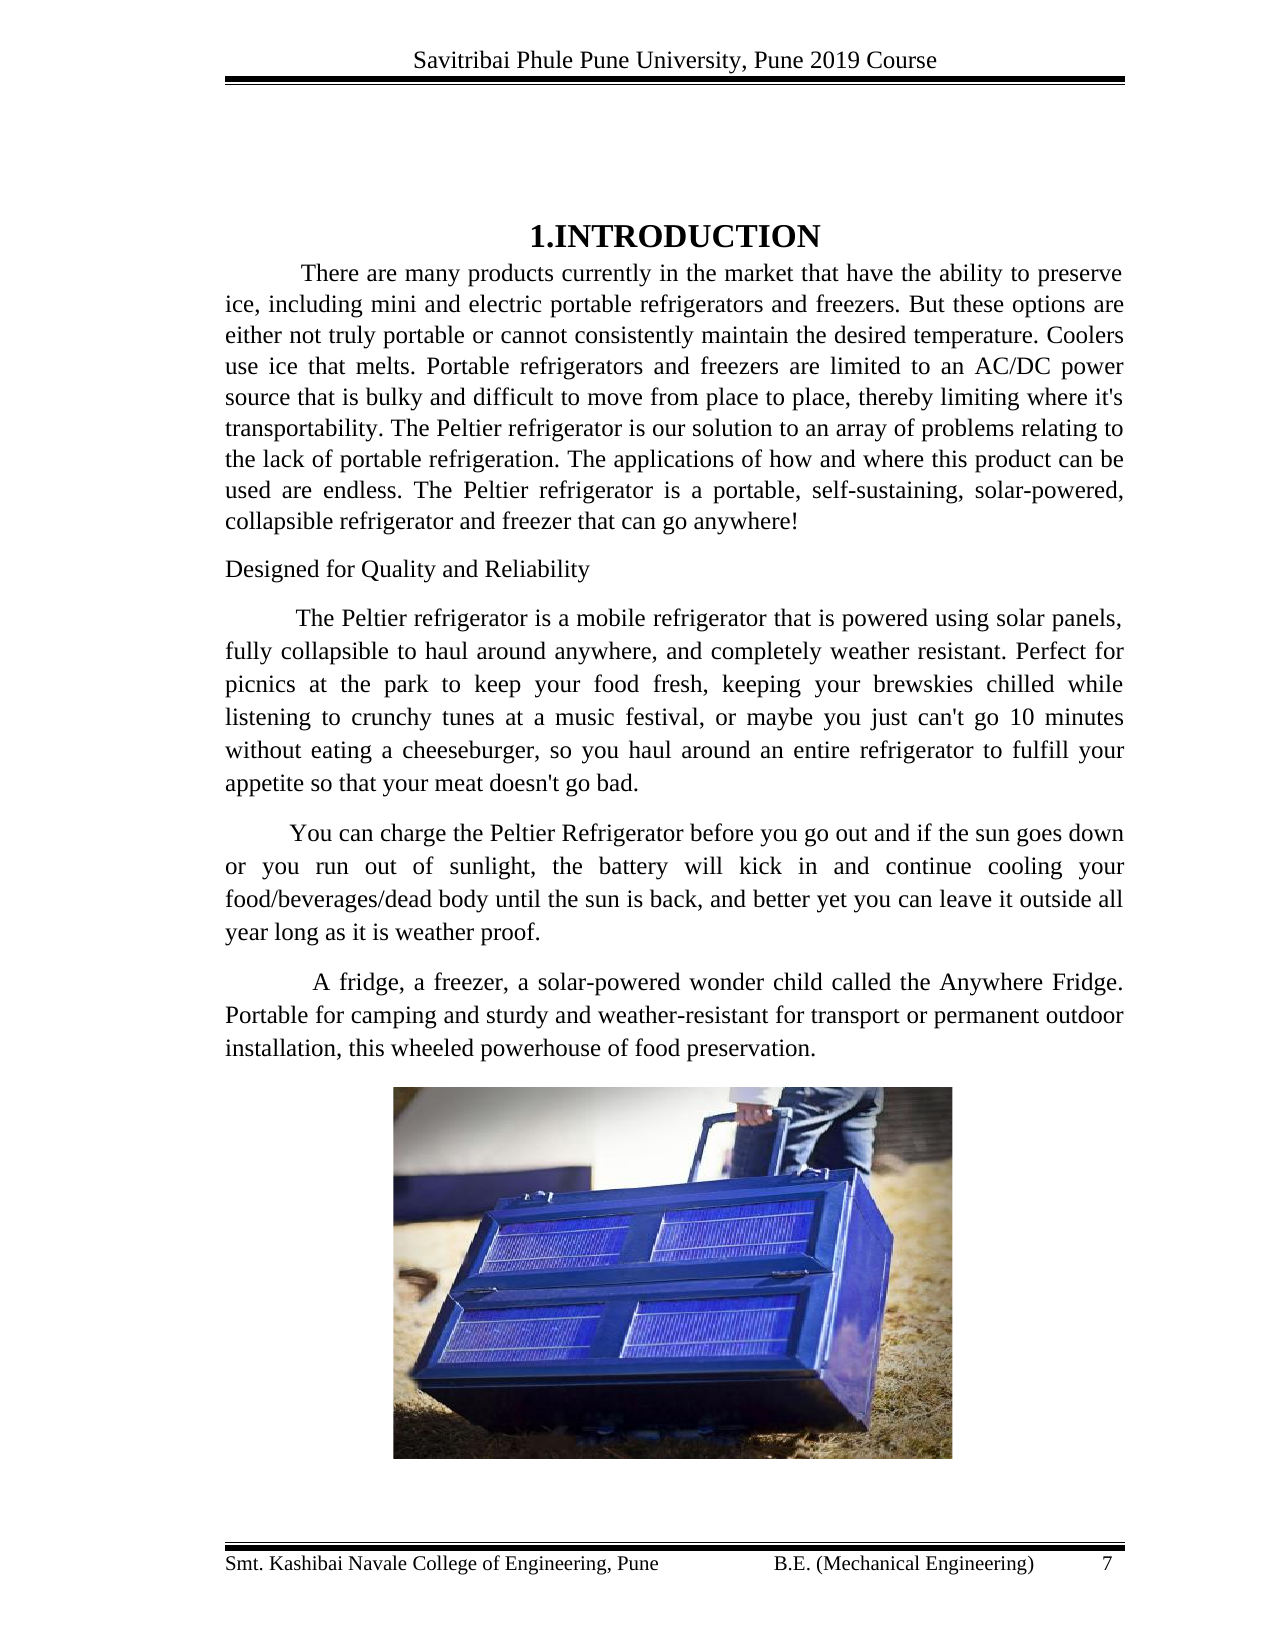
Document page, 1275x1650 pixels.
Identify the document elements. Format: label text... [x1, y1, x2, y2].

text There are many products currently in the market that have the ability to preserve ice, including mini and electric portable refrigerators and freezers. But these options are either not truly portable or cannot consistently maintain the desired temperature. Coolers use ice that melts. Portable refrigerators and freezers are limited to an AC/DC power source that is bulky and difficult to move from place to place, thereby limiting where it's transportability. The Peltier refrigerator is our solution to an array of problems relating to the lack of portable refrigeration. The applications of how and where this product can be used are endless. The Peltier refrigerator is a portable, self-sustaining, solar-powered, collapsible refrigerator and freezer that can go anywhere! [225, 258, 1125, 535]
text The Peltier refrigerator is a mobile refrigerator that is powered using solar panels, fully collapsible to haul around anywhere, and completely weather resistant. Perfect for picnics at the park to keep your food fresh, keeping your brewskies chilled while listening to crunchy tunes at a music festival, or maybe you just can't go 10 minutes without eating a cheeseburger, so you haul around an entire refrigerator to fulfill your appetite so that your meat doesn't go bad. [225, 603, 1125, 797]
text A fridge, a freezer, a solar-powered wonder child called the Anywhere Fridge. Portable for camping and sturdy and weather-resistant for transport or permanent outdoor installation, this wheeled powerhouse of food preservation. [225, 967, 1125, 1062]
text You can charge the Peltier Refrigerator before you go out and if the sun goes down or you run out of sunlight, the battery will kick in and continue cooling your food/beverages/dead body until the sun is back, and better yet you can leave it outside all year long as it is weather proof. [225, 818, 1125, 946]
text Designed for Quality and Reliability [225, 554, 1125, 582]
picture [393, 1087, 953, 1459]
subtitle 1.INTRODUCTION [225, 216, 1125, 255]
